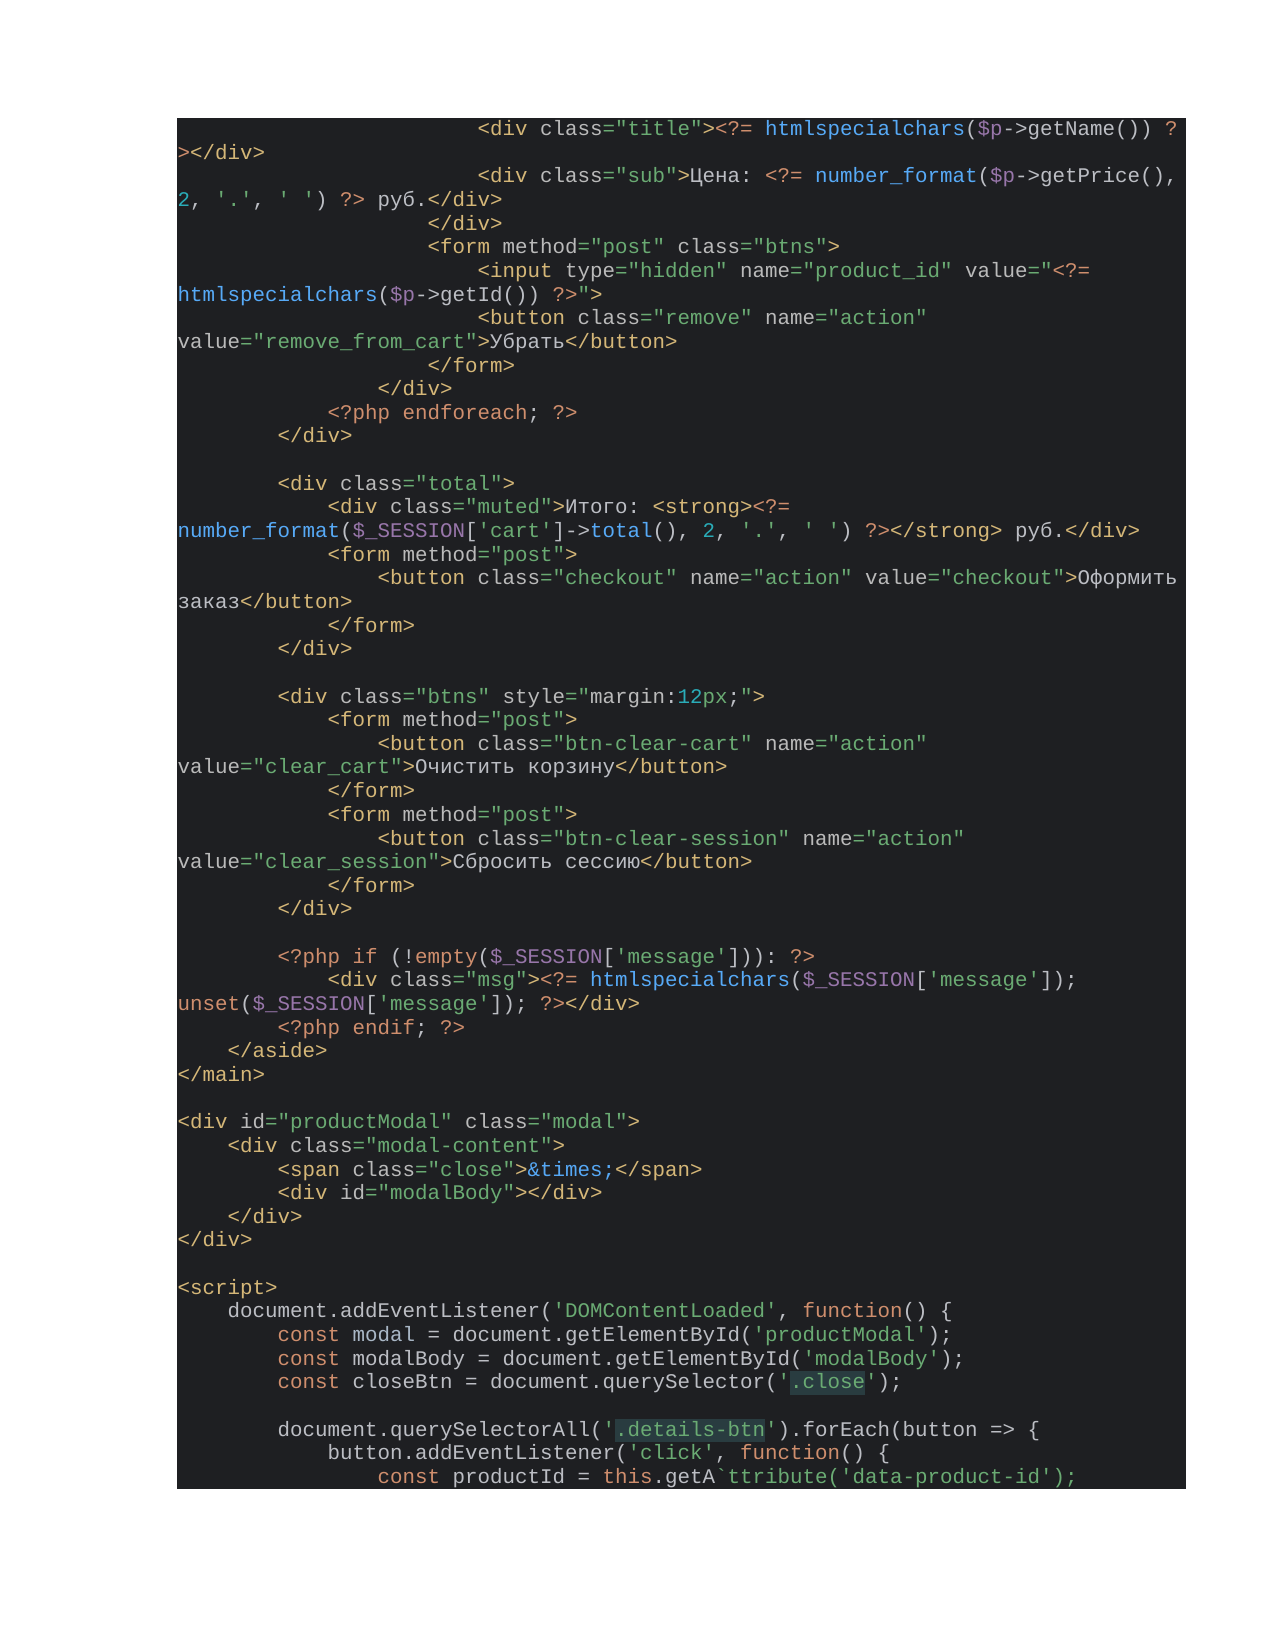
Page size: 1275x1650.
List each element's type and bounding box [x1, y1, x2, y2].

text [177, 118, 1186, 1489]
